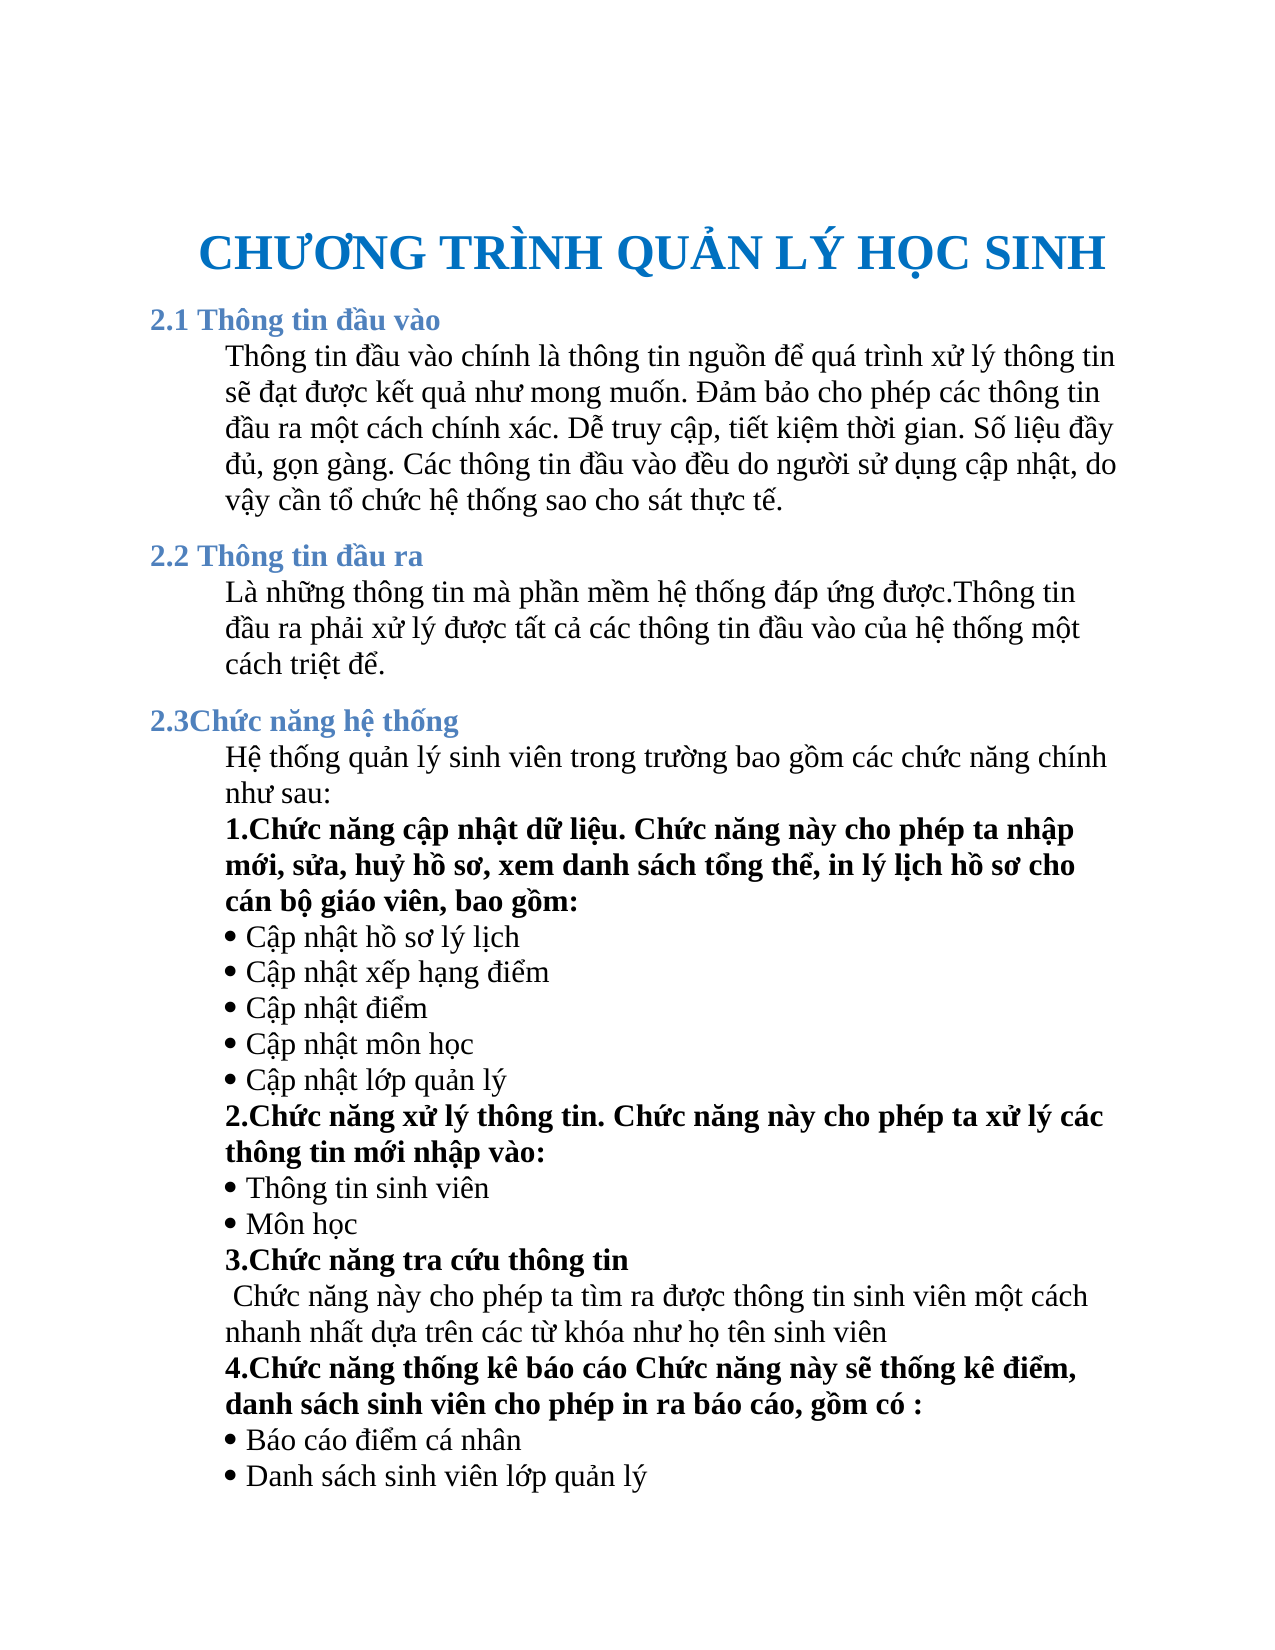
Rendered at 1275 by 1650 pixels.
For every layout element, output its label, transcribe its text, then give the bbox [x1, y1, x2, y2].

text Hệ thống quản lý sinh viên trong trường bao gồm các chức năng chính như sau: [225, 738, 1125, 810]
text 2.Chức năng xử lý thông tin. Chức năng này cho phép ta xử lý các thông tin mới nhập vào: [225, 1097, 1125, 1169]
text Cập nhật hồ sơ lý lịch [150, 918, 1125, 954]
text Báo cáo điểm cá nhân [225, 1421, 1125, 1457]
subtitle 2.1 Thông tin đầu vào [150, 301, 1125, 337]
subtitle 2.2 Thông tin đầu ra [150, 538, 1125, 573]
text Môn học [150, 1205, 1125, 1241]
text 3.Chức năng tra cứu thông tin [150, 1241, 1125, 1277]
text Thông tin sinh viên [150, 1169, 1125, 1205]
text Danh sách sinh viên lớp quản lý [225, 1457, 1125, 1493]
subtitle 2.3Chức năng hệ thống [150, 702, 1125, 738]
text Thông tin đầu vào chính là thông tin nguồn để quá trình xử lý thông tin sẽ đạt được kết quả như mong muốn. Đảm bảo cho phép các thông tin đầu ra một cách chính xác. Dễ truy cập, tiết kiệm thời gian. Số liệu đầy đủ, gọn gàng. Các thông tin đầu vào đều do người sử dụng cập nhật, do vậy cần tổ chức hệ thống sao cho sát thực tế. [225, 337, 1125, 517]
text Là những thông tin mà phần mềm hệ thống đáp ứng được.Thông tin đầu ra phải xử lý được tất cả các thông tin đầu vào của hệ thống một cách triệt để. [225, 573, 1125, 681]
subtitle CHƯƠNG TRÌNH QUẢN LÝ HỌC SINH [150, 223, 1155, 280]
text 4.Chức năng thống kê báo cáo Chức năng này sẽ thống kê điểm, danh sách sinh viên cho phép in ra báo cáo, gồm có : [225, 1349, 1125, 1421]
text Cập nhật xếp hạng điểm [150, 954, 1125, 990]
text 1.Chức năng cập nhật dữ liệu. Chức năng này cho phép ta nhập mới, sửa, huỷ hồ sơ, xem danh sách tổng thể, in lý lịch hồ sơ cho cán bộ giáo viên, bao gồm: [225, 810, 1125, 918]
text Cập nhật điểm [150, 990, 1125, 1026]
text Chức năng này cho phép ta tìm ra được thông tin sinh viên một cách nhanh nhất dựa trên các từ khóa như họ tên sinh viên [225, 1277, 1125, 1349]
text Cập nhật lớp quản lý [150, 1062, 1125, 1097]
text Cập nhật môn học [150, 1026, 1125, 1062]
